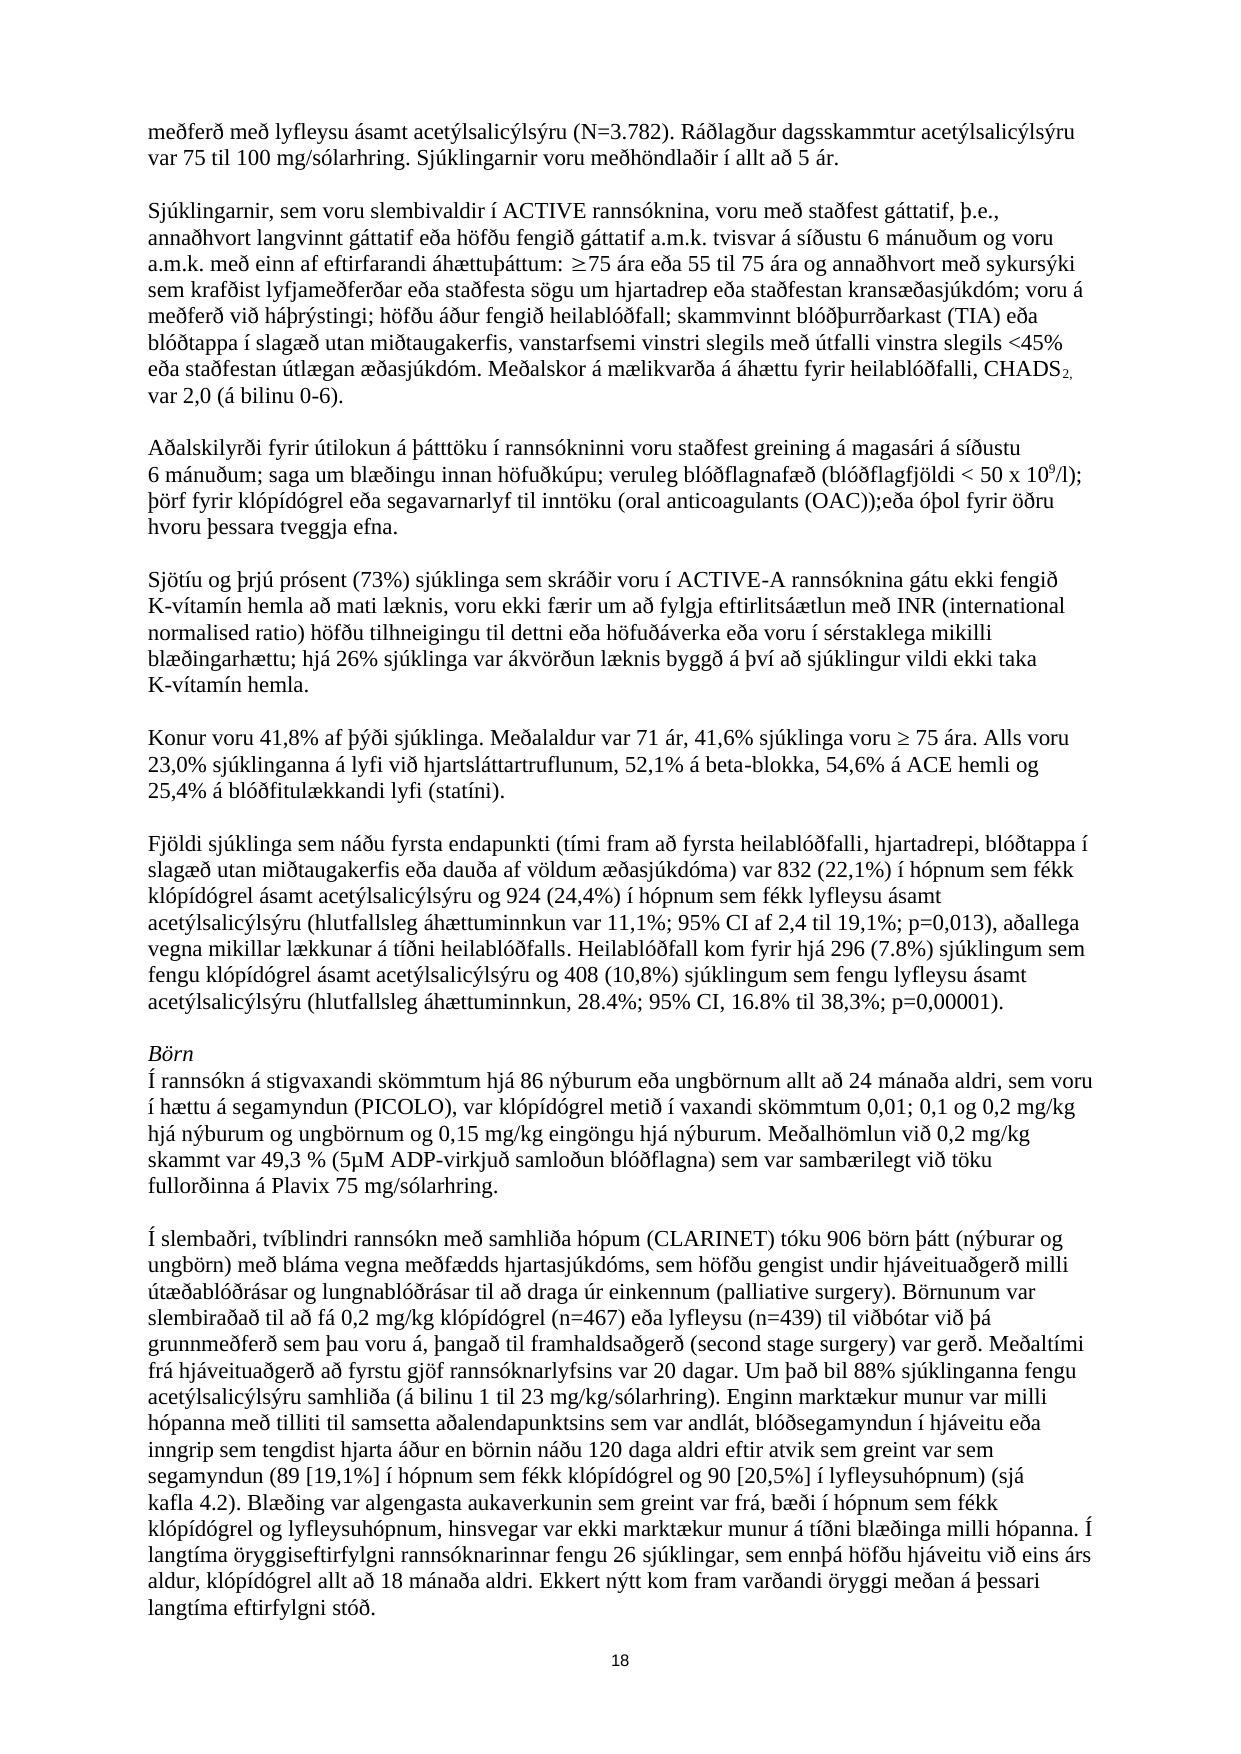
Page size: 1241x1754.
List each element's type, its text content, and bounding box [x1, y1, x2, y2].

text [148, 118, 1092, 171]
text Börn [148, 1041, 1092, 1067]
text Fjöldi sjúklinga sem náðu fyrsta endapunkti (tími fram að fyrsta heilablóðfalli, hjartadrepi, blóðtappa í slagæð utan miðtaugakerfis eða dauða af völdum æðasjúkdóma) var 832 (22,1%) í hópnum sem fékk klópídógrel ásamt acetýlsalicýlsýru og 924 (24,4%) í hópnum sem fékk lyfleysu ásamt acetýlsalicýlsýru (hlutfallsleg áhættuminnkun var 11,1%; 95% CI af 2,4 til 19,1%; p=0,013), aðallega vegna mikillar lækkunar á tíðni heilablóðfalls. Heilablóðfall kom fyrir hjá 296 (7.8%) sjúklingum sem fengu klópídógrel ásamt acetýlsalicýlsýru og 408 (10,8%) sjúklingum sem fengu lyfleysu ásamt acetýlsalicýlsýru (hlutfallsleg áhættuminnkun, 28.4%; 95% CI, 16.8% til 38,3%; p=0,00001). [148, 830, 1092, 1014]
text Konur voru 41,8% af þýði sjúklinga. Meðalaldur var 71 ár, 41,6% sjúklinga voru ≥ 75 ára. Alls voru 23,0% sjúklinganna á lyfi við hjartsláttartruflunum, 52,1% á beta-blokka, 54,6% á ACE hemli og 25,4% á blóðfitulækkandi lyfi (statíni). [148, 724, 1092, 803]
text Sjötíu og þrjú prósent (73%) sjúklinga sem skráðir voru í ACTIVE-A rannsóknina gátu ekki fengið K-vítamín hemla að mati læknis, voru ekki færir um að fylgja eftirlitsáætlun með INR (international normalised ratio) höfðu tilhneigingu til dettni eða höfuðáverka eða voru í sérstaklega mikilli blæðingarhættu; hjá 26% sjúklinga var ákvörðun læknis byggð á því að sjúklingur vildi ekki taka K-vítamín hemla. [148, 566, 1092, 698]
text Í rannsókn á stigvaxandi skömmtum hjá 86 nýburum eða ungbörnum allt að 24 mánaða aldri, sem voru í hættu á segamyndun (PICOLO), var klópídógrel metið í vaxandi skömmtum 0,01; 0,1 og 0,2 mg/kg hjá nýburum og ungbörnum og 0,15 mg/kg eingöngu hjá nýburum. Meðalhömlun við 0,2 mg/kg skammt var 49,3 % (5µM ADP-virkjuð samloðun blóðflagna) sem var sambærilegt við töku fullorðinna á Plavix 75 mg/sólarhring. [148, 1067, 1096, 1199]
text Sjúklingarnir, sem voru slembivaldir í ACTIVE rannsóknina, voru með staðfest gáttatif, þ.e., annaðhvort langvinnt gáttatif eða höfðu fengið gáttatif a.m.k. tvisvar á síðustu 6 mánuðum og voru a.m.k. með einn af eftirfarandi áhættuþáttum: 75 ára eða 55 til 75 ára og annaðhvort með sykursýki sem krafðist lyfjameðferðar eða staðfesta sögu um hjartadrep eða staðfestan kransæðasjúkdóm; voru á meðferð við háþrýstingi; höfðu áður fengið heilablóðfall; skammvinnt blóðþurrðarkast (TIA) eða blóðtappa í slagæð utan miðtaugakerfis, vanstarfsemi vinstri slegils með útfalli vinstra slegils <45% eða staðfestan útlægan æðasjúkdóm. Meðalskor á mælikvarða á áhættu fyrir heilablóðfalli, CHADS2, var 2,0 (á bilinu 0-6). [148, 197, 1092, 408]
text Aðalskilyrði fyrir útilokun á þátttöku í rannsókninni voru staðfest greining á magasári á síðustu 6 mánuðum; saga um blæðingu innan höfuðkúpu; veruleg blóðflagnafæð (blóðflagfjöldi < 50 x 109/l); þörf fyrir klópídógrel eða segavarnarlyf til inntöku (oral anticoagulants (OAC));eða óþol fyrir öðru hvoru þessara tveggja efna. [148, 434, 1092, 540]
text Í slembaðri, tvíblindri rannsókn með samhliða hópum (CLARINET) tóku 906 börn þátt (nýburar og ungbörn) með bláma vegna meðfædds hjartasjúkdóms, sem höfðu gengist undir hjáveituaðgerð milli útæðablóðrásar og lungnablóðrásar til að draga úr einkennum (palliative surgery). Börnunum var slembiraðað til að fá 0,2 mg/kg klópídógrel (n=467) eða lyfleysu (n=439) til viðbótar við þá grunnmeðferð sem þau voru á, þangað til framhaldsaðgerð (second stage surgery) var gerð. Meðaltími frá hjáveituaðgerð að fyrstu gjöf rannsóknarlyfsins var 20 dagar. Um það bil 88% sjúklinganna fengu acetýlsalicýlsýru samhliða (á bilinu 1 til 23 mg/kg/sólarhring). Enginn marktækur munur var milli hópanna með tilliti til samsetta aðalendapunktsins sem var andlát, blóðsegamyndun í hjáveitu eða inngrip sem tengdist hjarta áður en börnin náðu 120 daga aldri eftir atvik sem greint var sem segamyndun (89 [19,1%] í hópnum sem fékk klópídógrel og 90 [20,5%] í lyfleysuhópnum) (sjá kafla 4.2). Blæðing var algengasta aukaverkunin sem greint var frá, bæði í hópnum sem fékk klópídógrel og lyfleysuhópnum, hinsvegar var ekki marktækur munur á tíðni blæðinga milli hópanna. Í langtíma öryggiseftirfylgni rannsóknarinnar fengu 26 sjúklingar, sem ennþá höfðu hjáveitu við eins árs aldur, klópídógrel allt að 18 mánaða aldri. Ekkert nýtt kom fram varðandi öryggi meðan á þessari langtíma eftirfylgni stóð. [148, 1225, 1096, 1620]
